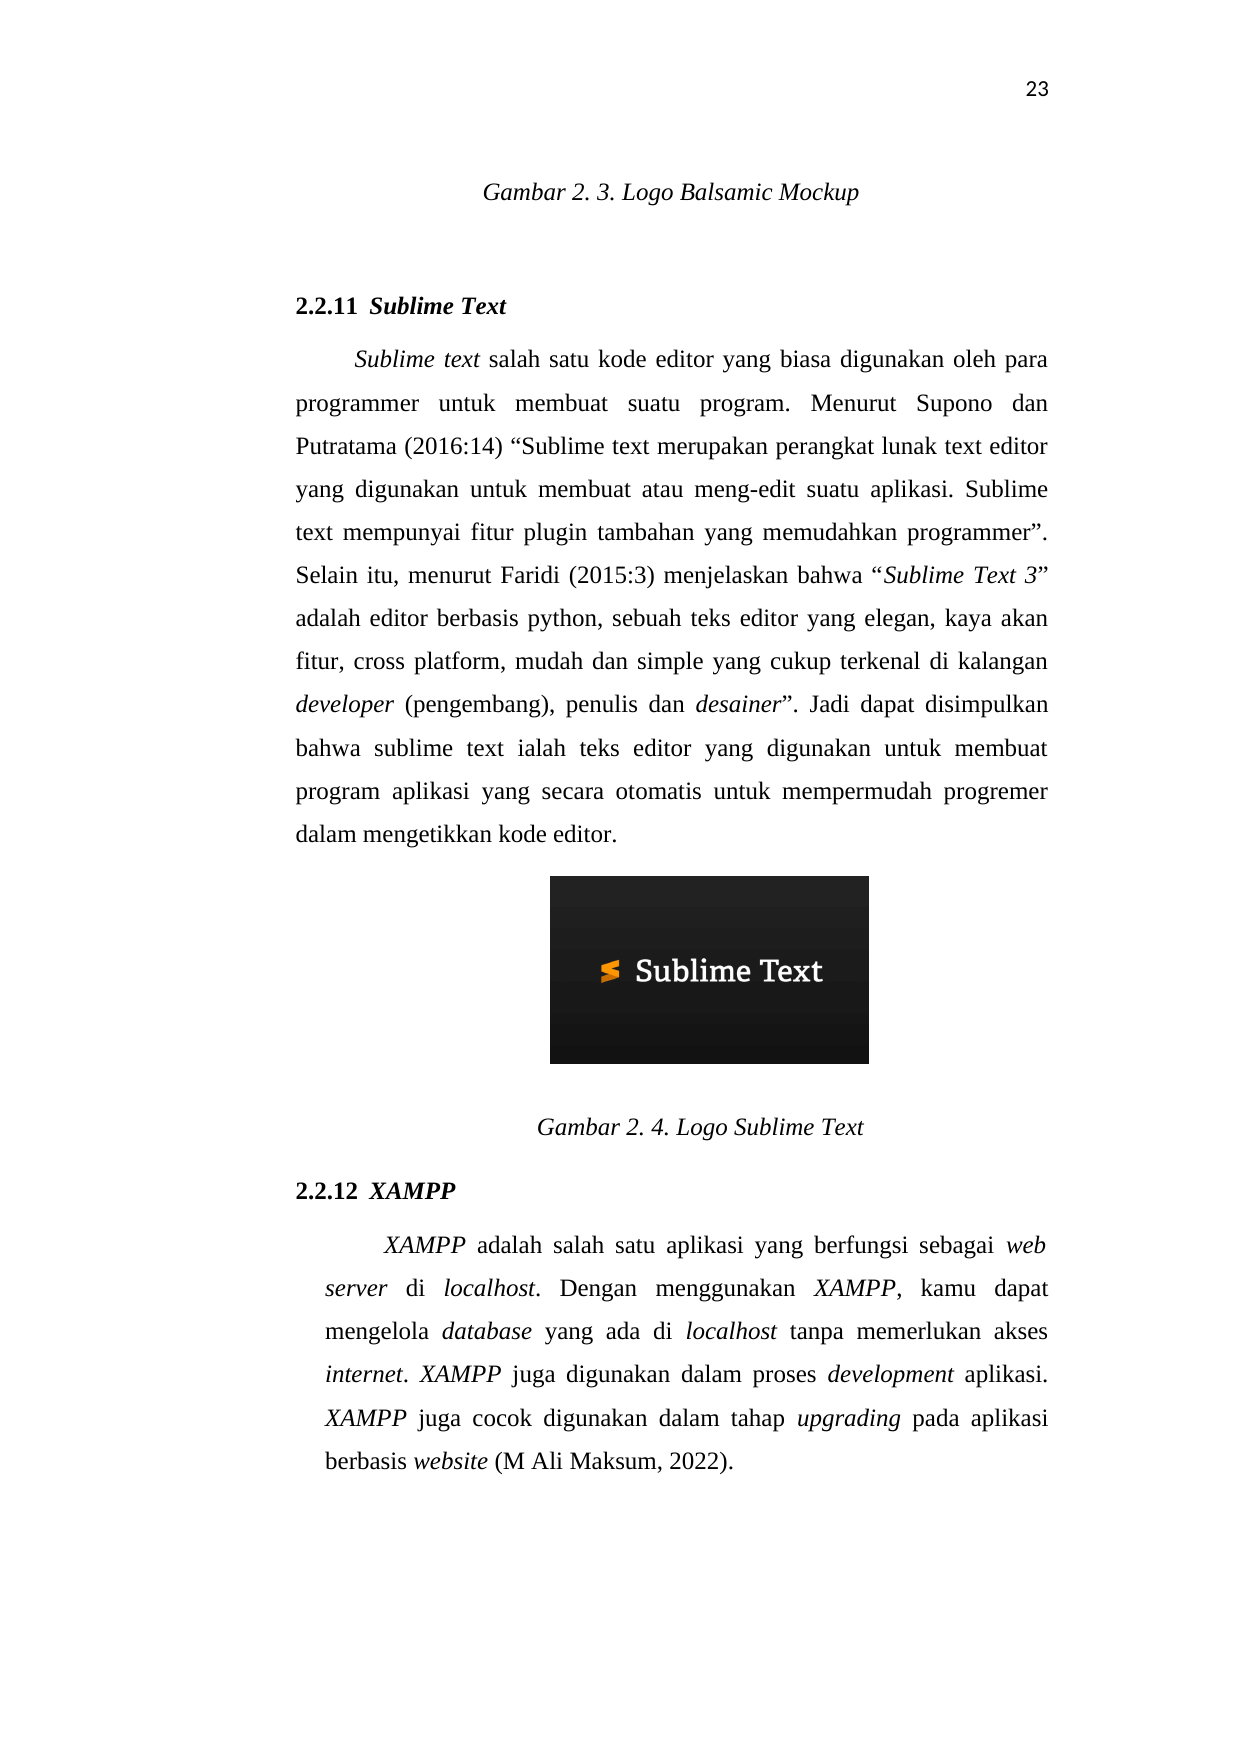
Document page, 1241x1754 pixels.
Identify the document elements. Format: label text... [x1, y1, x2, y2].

subtitle XAMPP [295, 1176, 1048, 1205]
text Sublime text salah satu kode editor yang biasa digunakan oleh para programmer untuk membuat suatu program. Menurut Supono dan Putratama (2016:14) “Sublime text merupakan perangkat lunak text editor yang digunakan untuk membuat atau meng-edit suatu aplikasi. Sublime text mempunyai fitur plugin tambahan yang memudahkan programmer”. Selain itu, menurut Faridi (2015:3) menjelaskan bahwa “Sublime Text 3” adalah editor berbasis python, sebuah teks editor yang elegan, kaya akan fitur, cross platform, mudah dan simple yang cukup terkenal di kalangan developer (pengembang), penulis dan desainer”. Jadi dapat disimpulkan bahwa sublime text ialah teks editor yang digunakan untuk membuat program aplikasi yang secara otomatis untuk mempermudah progremer dalam mengetikkan kode editor. [295, 344, 1048, 848]
subtitle Sublime Text [295, 291, 1048, 319]
picture [550, 876, 869, 1064]
text XAMPP adalah salah satu aplikasi yang berfungsi sebagai web server di localhost. Dengan menggunakan XAMPP, kamu dapat mengelola database yang ada di localhost tanpa memerlukan akses internet. XAMPP juga digunakan dalam proses development aplikasi. XAMPP juga cocok digunakan dalam tahap upgrading pada aplikasi berbasis website (M Ali Maksum, 2022). [325, 1230, 1048, 1474]
